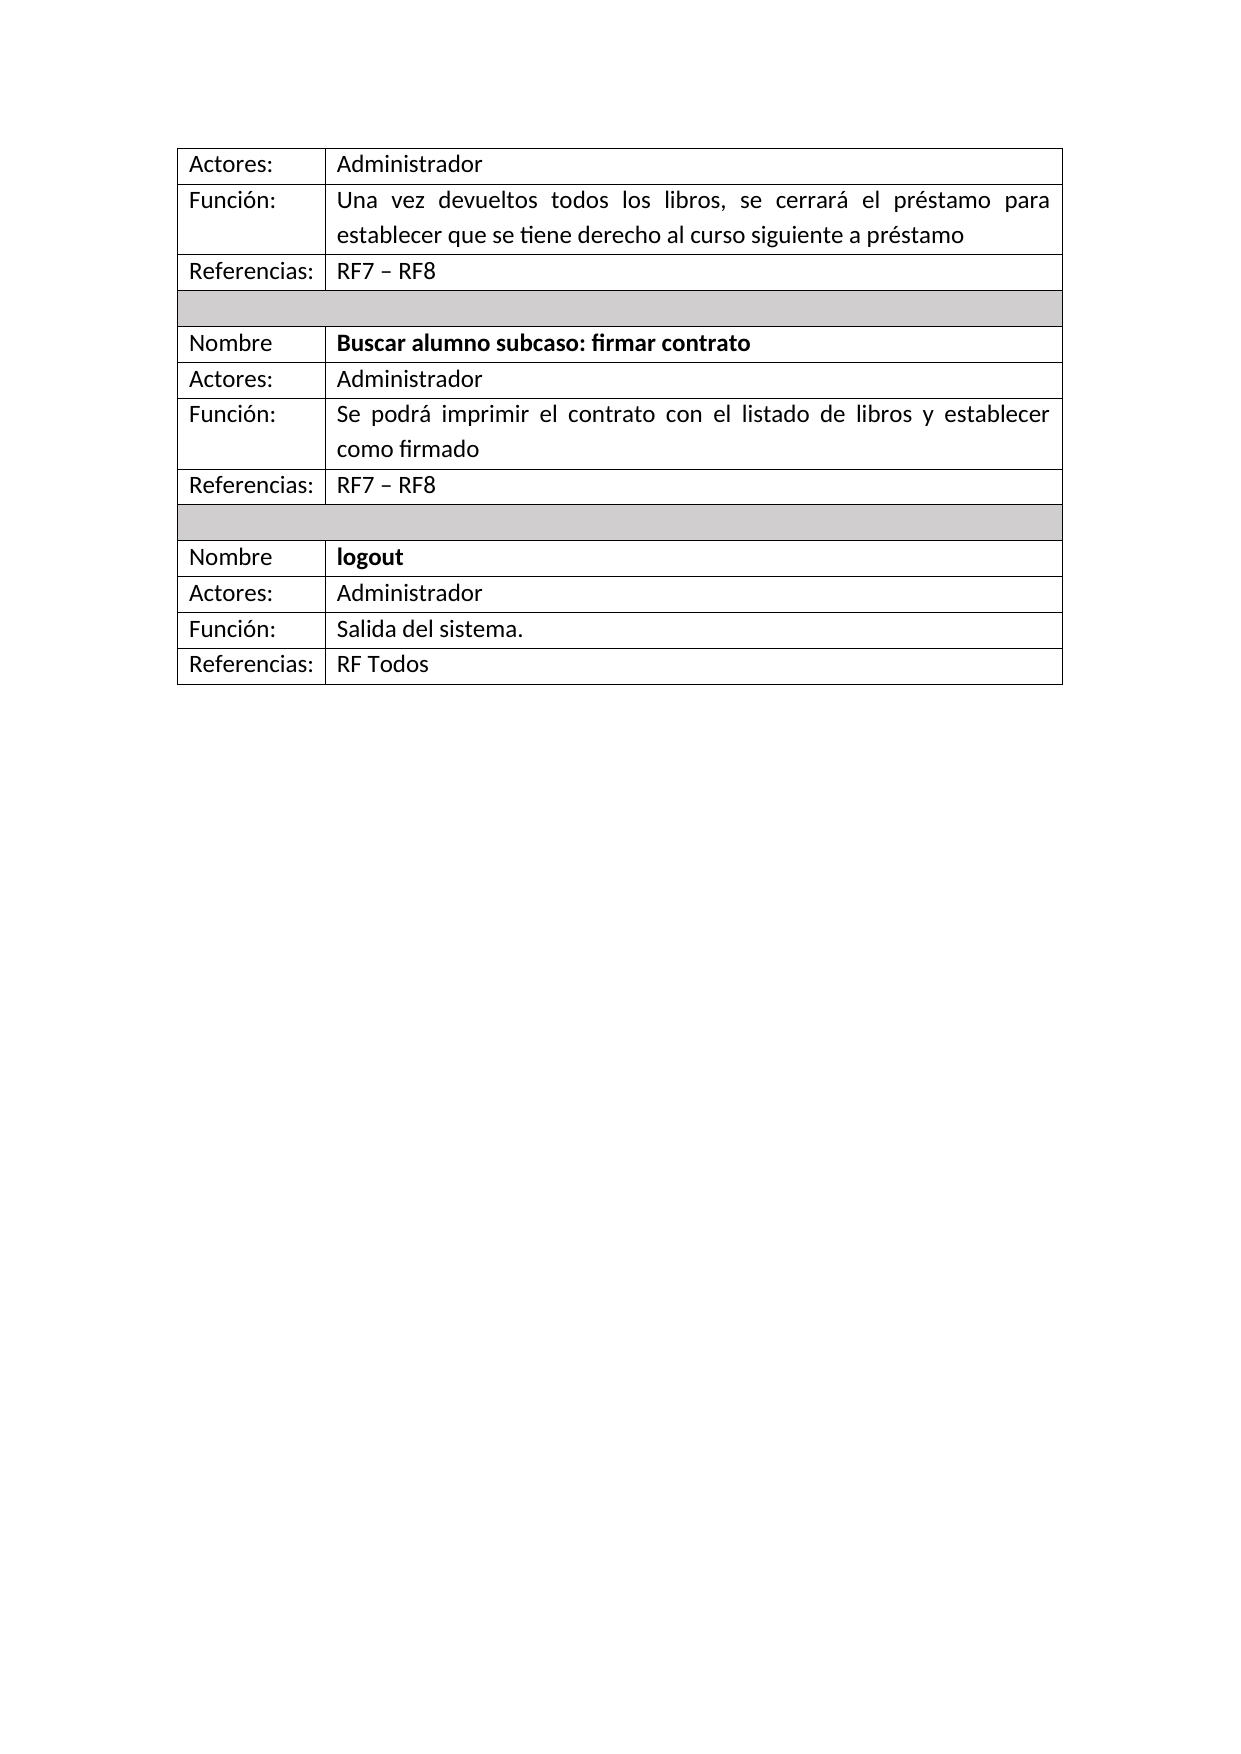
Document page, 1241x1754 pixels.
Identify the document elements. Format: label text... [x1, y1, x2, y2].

table_cell Nombre [178, 541, 325, 576]
table_cell Actores: [178, 149, 325, 183]
table_cell Referencias: [178, 255, 325, 290]
table_cell Se podrá imprimir el contrato con el listado de libros y establecer como firmado [326, 399, 1062, 468]
table_cell Función: [178, 613, 325, 648]
table_cell RF7 – RF8 [326, 255, 1062, 290]
table_cell Administrador [326, 149, 1062, 183]
table_cell Administrador [326, 577, 1062, 612]
table_cell RF Todos [326, 649, 1062, 683]
table_cell Actores: [178, 577, 325, 612]
table_cell Administrador [326, 363, 1062, 398]
table_cell Salida del sistema. [326, 613, 1062, 648]
table_cell [178, 291, 1062, 326]
table_cell RF7 – RF8 [326, 470, 1062, 504]
table_cell Nombre [178, 327, 325, 362]
table_cell Una vez devueltos todos los libros, se cerrará el préstamo para establecer que se tiene derecho al curso siguiente a préstamo [326, 185, 1062, 254]
table_cell Actores: [178, 363, 325, 398]
table_cell [178, 505, 1062, 540]
table_cell Referencias: [178, 470, 325, 504]
table_cell logout [326, 541, 1062, 576]
table_cell Referencias: [178, 649, 325, 683]
table_cell Función: [178, 185, 325, 254]
table_cell Función: [178, 399, 325, 468]
table_cell Buscar alumno subcaso: firmar contrato [326, 327, 1062, 362]
